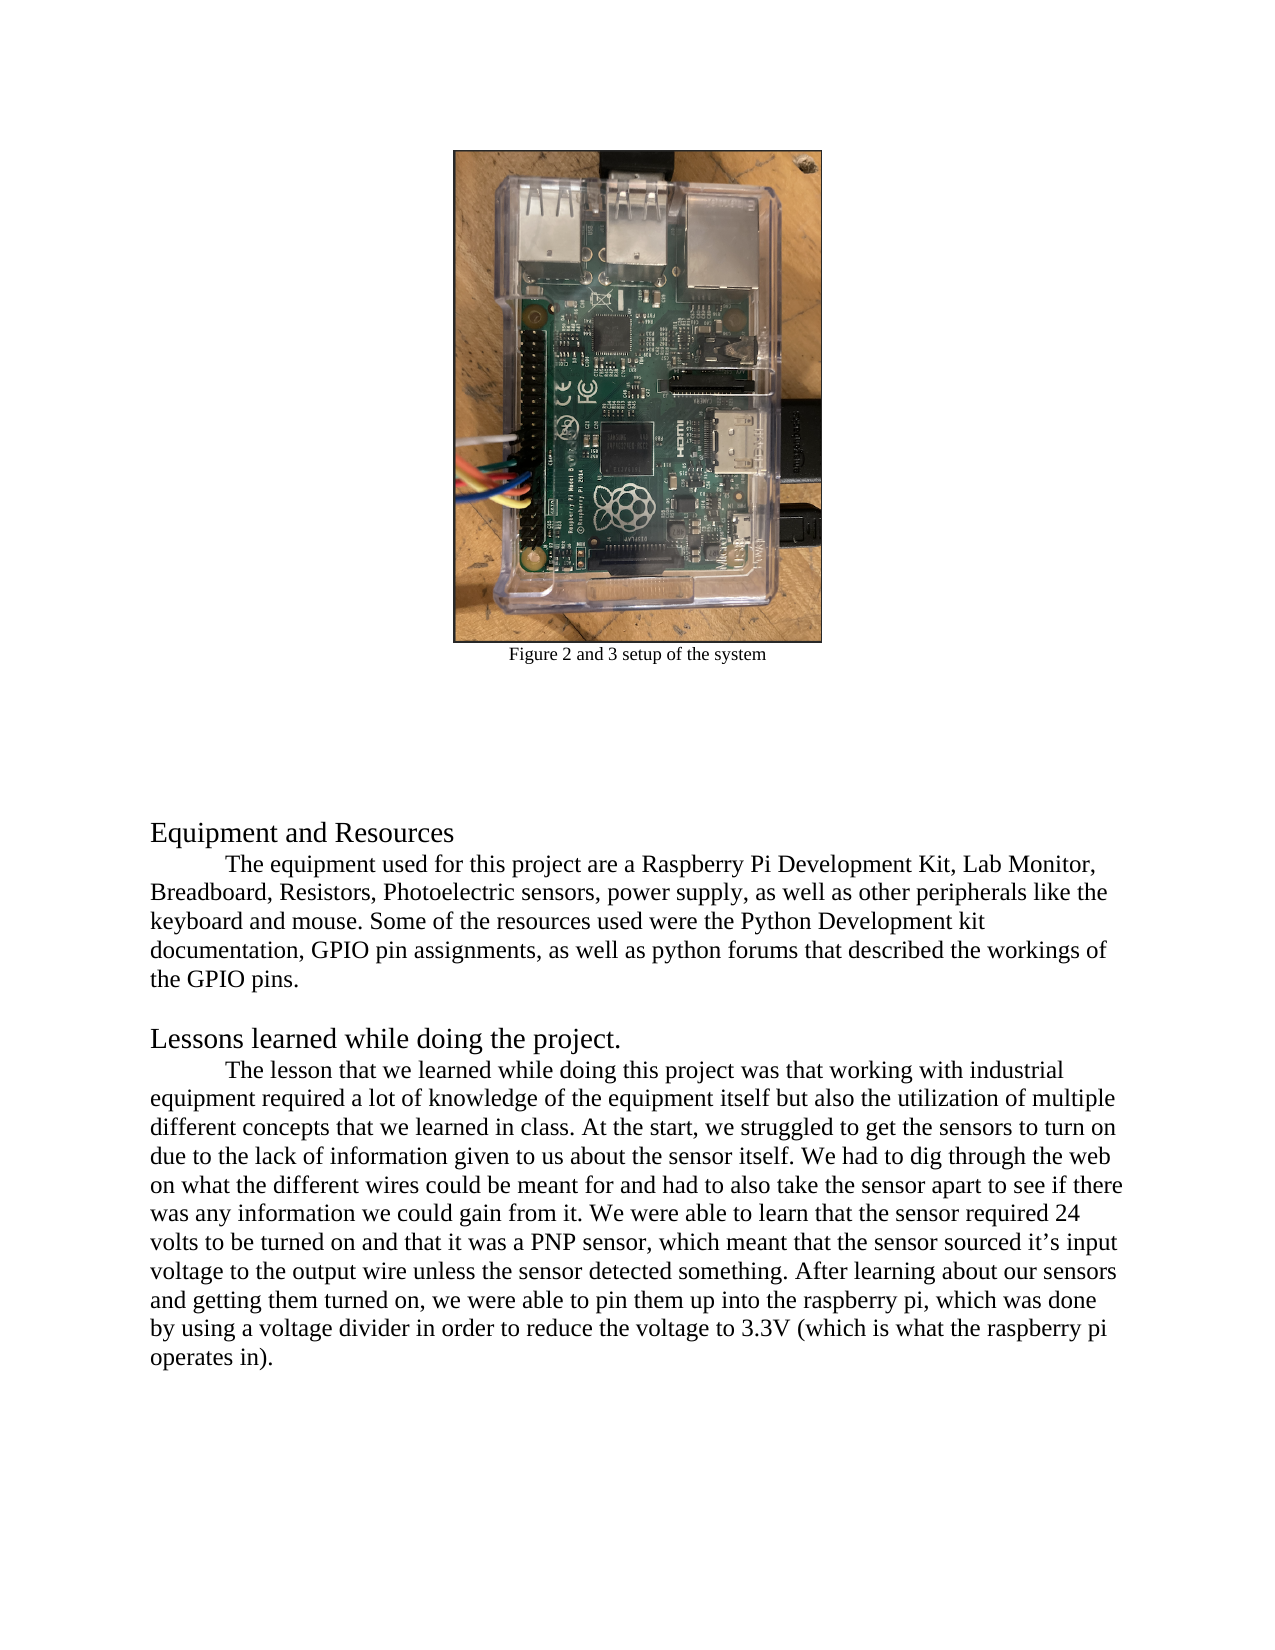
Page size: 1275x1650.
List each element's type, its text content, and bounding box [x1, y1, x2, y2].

text Equipment and Resources [150, 815, 1125, 849]
picture [453, 150, 822, 643]
text Figure 2 and 3 setup of the system [150, 643, 1125, 664]
text The equipment used for this project are a Raspberry Pi Development Kit, Lab Monitor, Breadboard, Resistors, Photoelectric sensors, power supply, as well as other peripherals like the keyboard and mouse. Some of the resources used were the Python Development kit documentation, GPIO pin assignments, as well as python forums that described the workings of the GPIO pins. [150, 849, 1125, 992]
text The lesson that we learned while doing this project was that working with industrial equipment required a lot of knowledge of the equipment itself but also the utilization of multiple different concepts that we learned in class. At the start, we struggled to get the sensors to turn on due to the lack of information given to us about the sensor itself. We had to dig through the web on what the different wires could be meant for and had to also take the sensor apart to see if there was any information we could gain from it. We were able to learn that the sensor required 24 volts to be turned on and that it was a PNP sensor, which meant that the sensor sourced it’s input voltage to the output wire unless the sensor detected something. After learning about our sensors and getting them turned on, we were able to pin them up into the raspberry pi, which was done by using a voltage divider in order to reduce the voltage to 3.3V (which is what the raspberry pi operates in). [150, 1055, 1125, 1371]
text Lessons learned while doing the project. [150, 1021, 1125, 1055]
